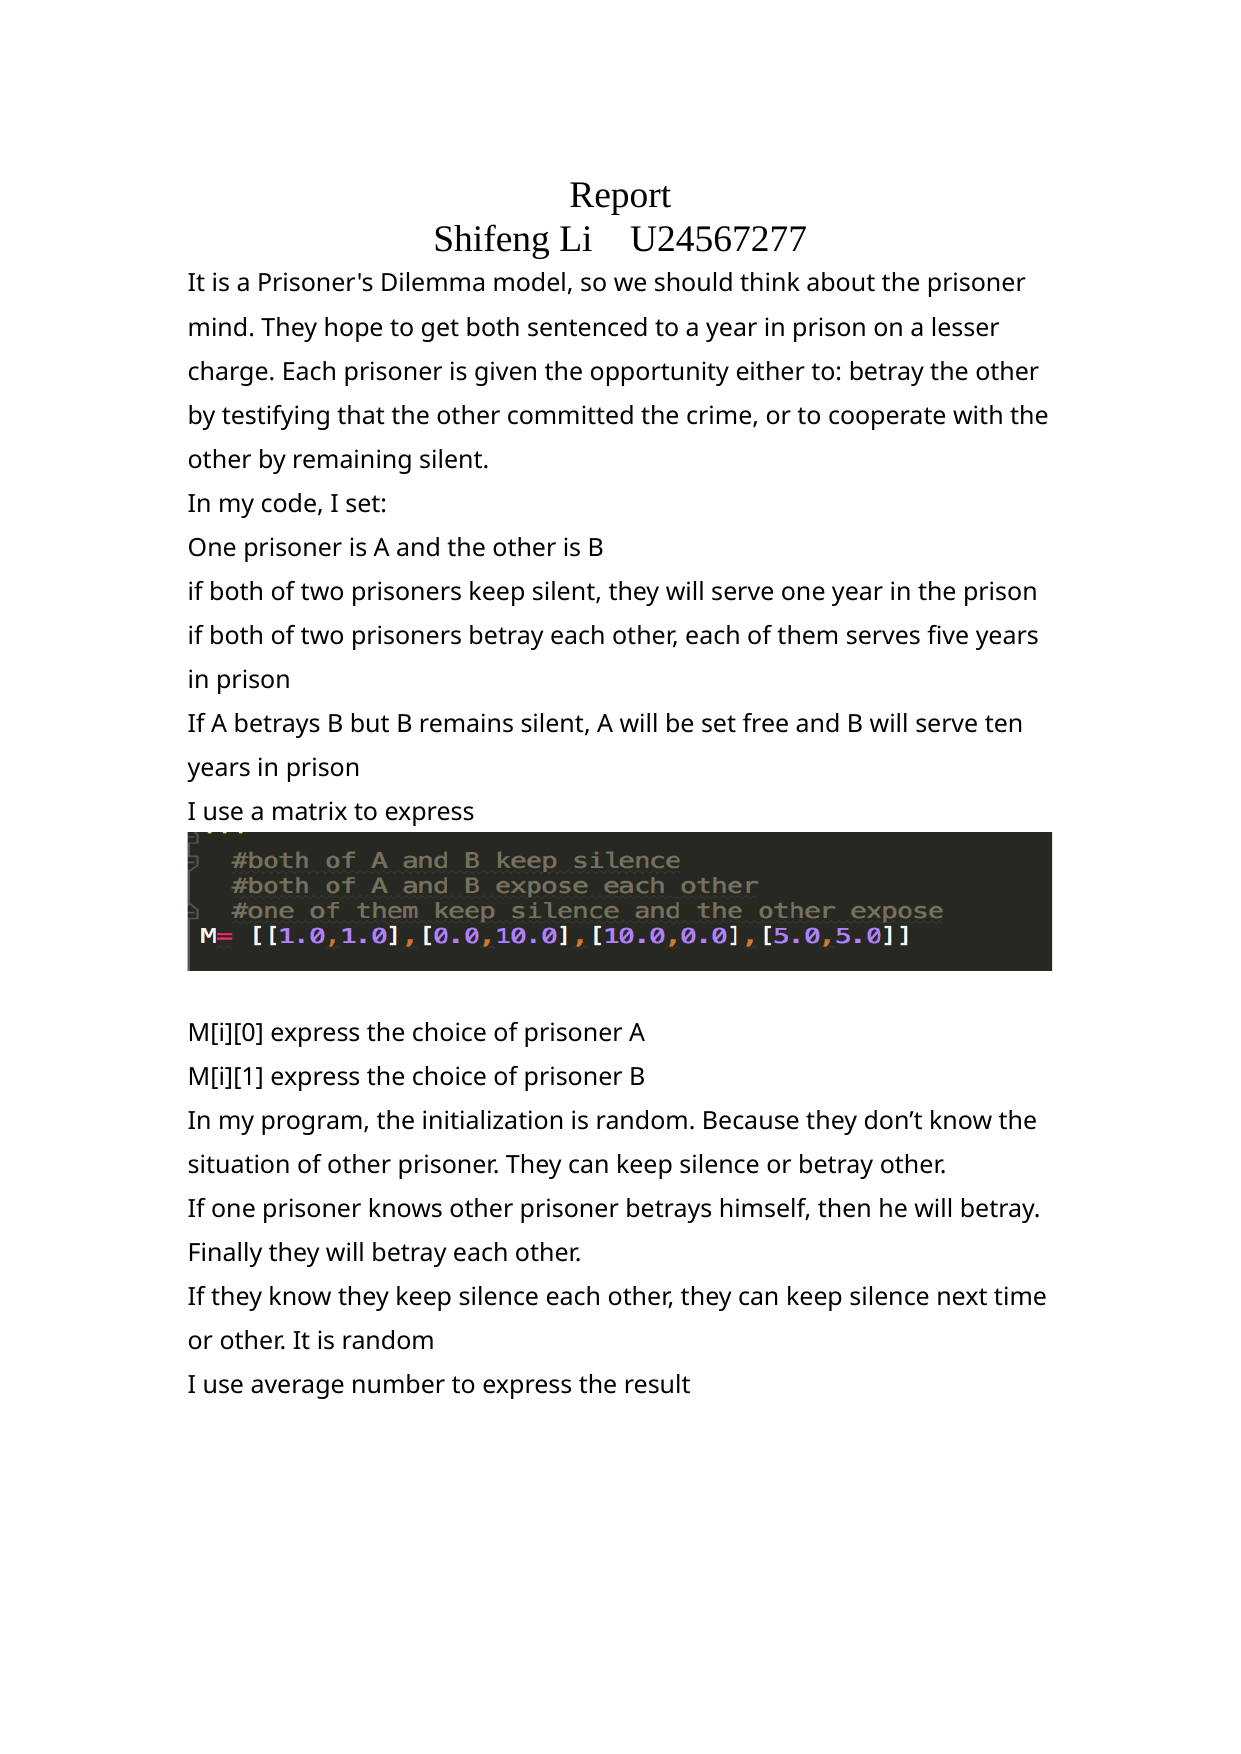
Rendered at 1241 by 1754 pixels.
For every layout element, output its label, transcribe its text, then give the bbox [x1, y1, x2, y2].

text One prisoner is A and the other is B [187, 524, 1053, 568]
text If one prisoner knows other prisoner betrays himself, then he will betray. Finally they will betray each other. [187, 1185, 1053, 1273]
text Shifeng Li U24567277 [187, 216, 1053, 260]
text M[i][0] express the choice of prisoner A [187, 1009, 1053, 1053]
text if both of two prisoners keep silent, they will serve one year in the prison [187, 568, 1053, 613]
text I use average number to express the result [187, 1362, 1053, 1406]
text I use a matrix to express [187, 789, 1053, 832]
text M[i][1] express the choice of prisoner B [187, 1053, 1053, 1097]
text If A betrays B but B remains silent, A will be set free and B will serve ten years in prison [187, 701, 1053, 789]
text In my program, the initialization is random. Because they don’t know the situation of other prisoner. They can keep silence or betray other. [187, 1097, 1053, 1185]
text if both of two prisoners betray each other, each of them serves five years in prison [187, 613, 1053, 701]
text If they know they keep silence each other, they can keep silence next time or other. It is random [187, 1273, 1053, 1362]
text Report [187, 172, 1053, 216]
text In my code, I set: [187, 480, 1053, 524]
picture [187, 832, 1053, 971]
text It is a Prisoner's Dilemma model, so we should think about the prisoner mind. They hope to get both sentenced to a year in prison on a lesser charge. Each prisoner is given the opportunity either to: betray the other by testifying that the other committed the crime, or to cooperate with the other by remaining silent. [187, 260, 1053, 480]
